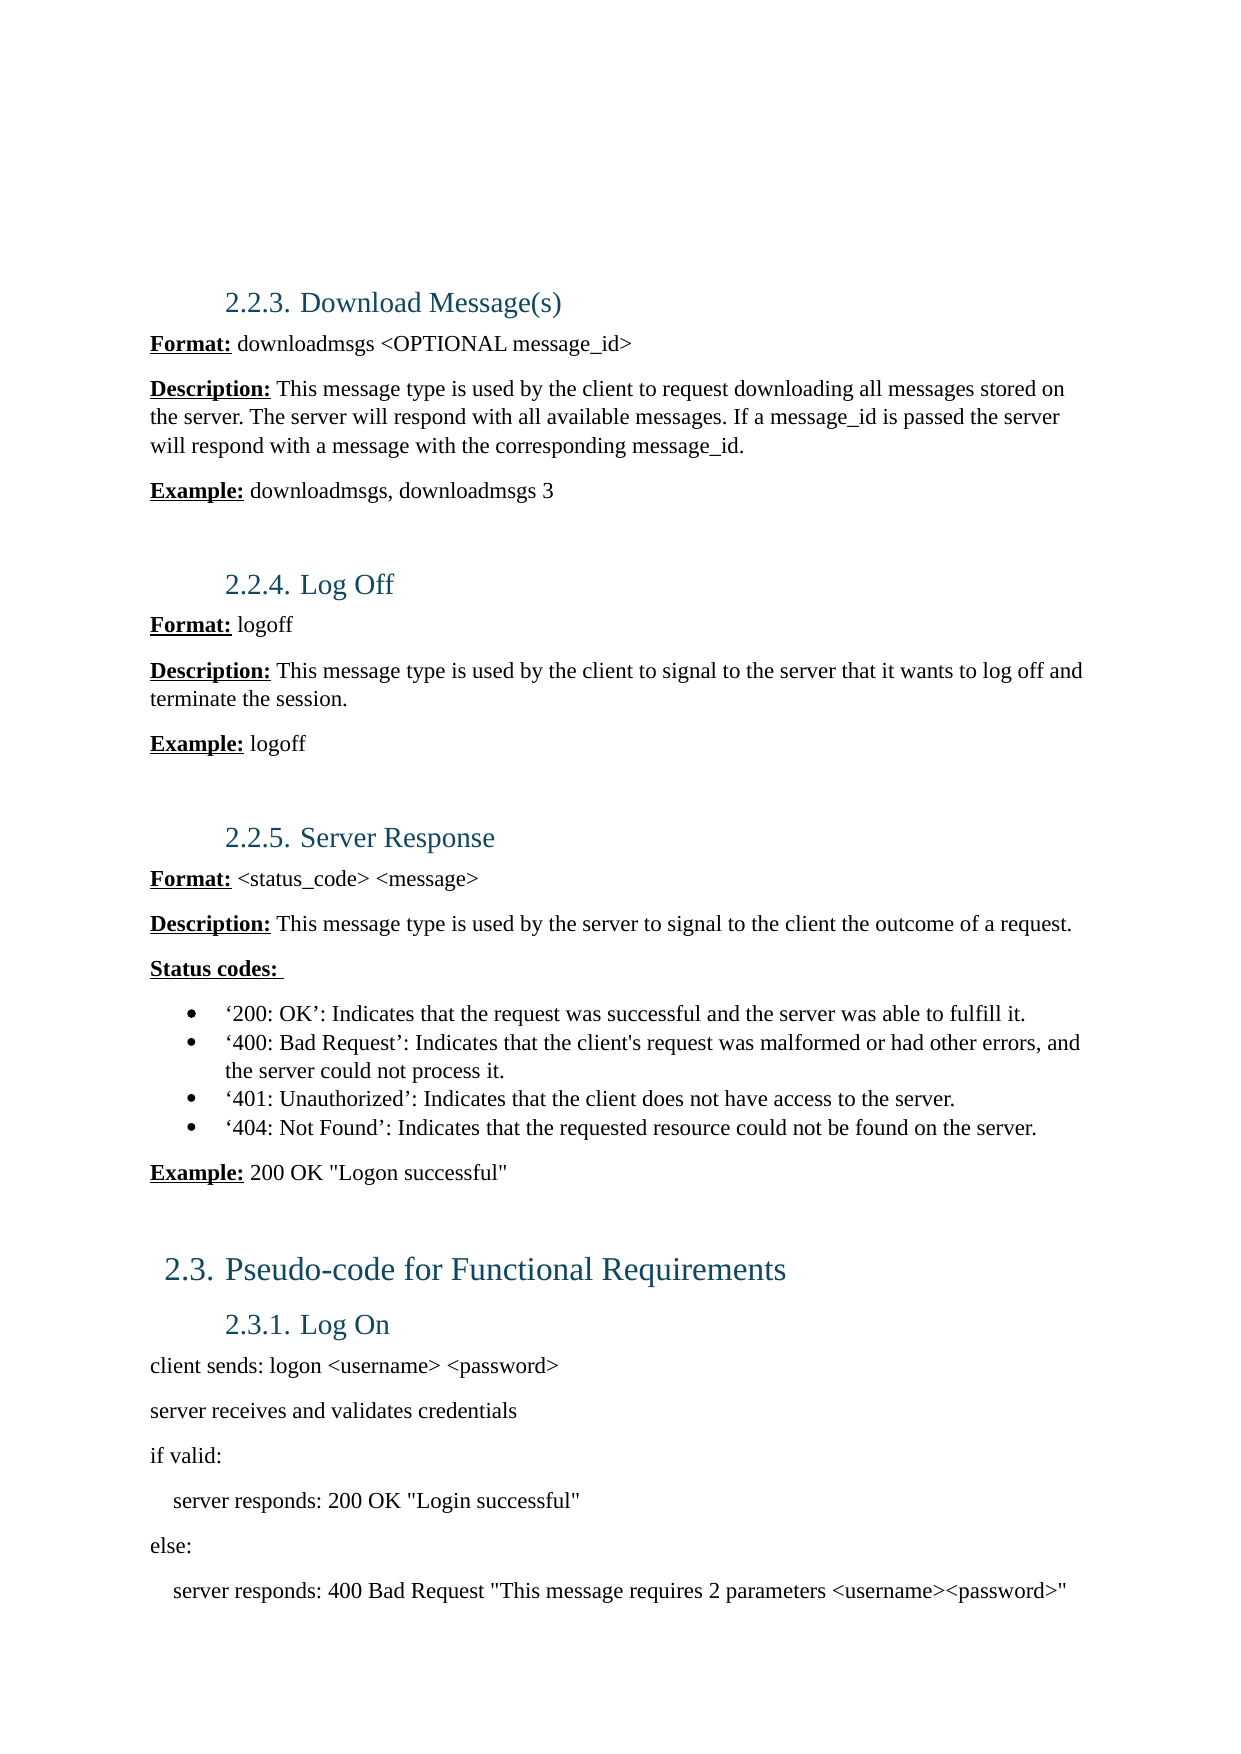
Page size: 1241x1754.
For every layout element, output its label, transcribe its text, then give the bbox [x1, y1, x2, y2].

text if valid: [150, 1442, 1090, 1468]
text Format: <status_code> <message> [150, 865, 1090, 891]
text else: [150, 1532, 1090, 1558]
text client sends: logon <username> <password> [150, 1352, 1090, 1378]
list ‘401: Unauthorized’: Indicates that the client does not have access to the server. [187, 1086, 1090, 1112]
text Example: downloadmsgs, downloadmsgs 3 [150, 477, 1090, 503]
subtitle Server Response [225, 820, 1090, 854]
subtitle Log On [225, 1307, 1090, 1341]
text Format: logoff [150, 612, 1090, 638]
list ‘200: OK’: Indicates that the request was successful and the server was able to fulfill it. [187, 1000, 1090, 1027]
text Example: logoff [150, 730, 1090, 757]
text Example: 200 OK "Logon successful" [150, 1159, 1090, 1185]
text server responds: 200 OK "Login successful" [150, 1487, 1090, 1513]
text server responds: 400 Bad Request "This message requires 2 parameters <username><password>" [150, 1577, 1090, 1604]
text Description: This message type is used by the client to request downloading all messages stored on the server. The server will respond with all available messages. If a message_id is passed the server will respond with a message with the corresponding message_id. [150, 375, 1090, 458]
list ‘400: Bad Request’: Indicates that the client's request was malformed or had other errors, and the server could not process it. [187, 1029, 1090, 1083]
subtitle Log Off [225, 567, 1090, 601]
text Status codes: [150, 955, 1090, 981]
subtitle Download Message(s) [225, 285, 1090, 319]
subtitle Pseudo-code for Functional Requirements [164, 1249, 1090, 1288]
text server receives and validates credentials [150, 1397, 1090, 1423]
text Description: This message type is used by the server to signal to the client the outcome of a request. [150, 910, 1090, 936]
list ‘404: Not Found’: Indicates that the requested resource could not be found on the server. [187, 1114, 1090, 1140]
text Format: downloadmsgs <OPTIONAL message_id> [150, 330, 1090, 356]
text Description: This message type is used by the client to signal to the server that it wants to log off and terminate the session. [150, 657, 1090, 711]
